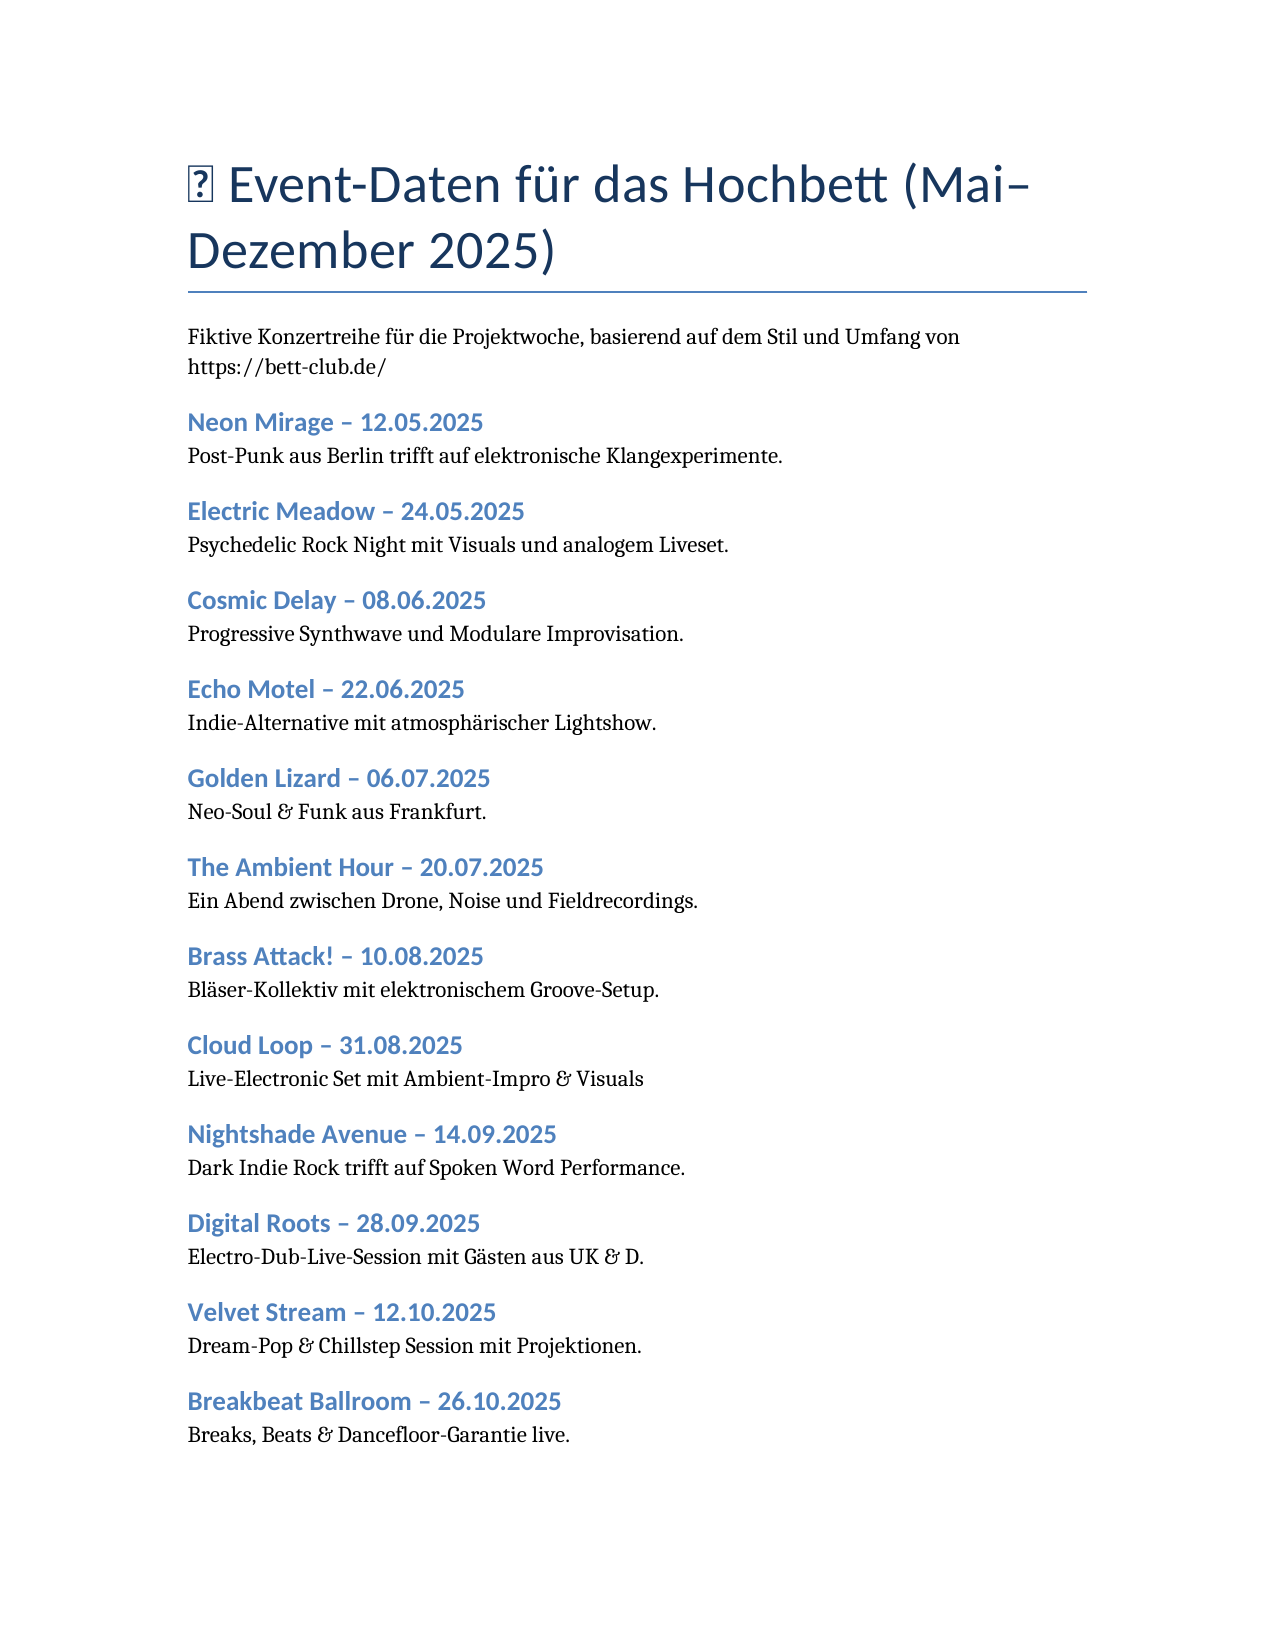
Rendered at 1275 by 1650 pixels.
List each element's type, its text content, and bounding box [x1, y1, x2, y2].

subtitle Neon Mirage – 12.05.2025 [187, 405, 1087, 438]
text Progressive Synthwave und Modulare Improvisation. [187, 621, 1087, 647]
title 📅 Event-Daten für das Hochbett (Mai–Dezember 2025) [187, 150, 1087, 293]
subtitle Golden Lizard – 06.07.2025 [187, 761, 1087, 794]
text Neo-Soul & Funk aus Frankfurt. [187, 799, 1087, 825]
text Indie-Alternative mit atmosphärischer Lightshow. [187, 710, 1087, 736]
text Psychedelic Rock Night mit Visuals und analogem Liveset. [187, 532, 1087, 558]
text Post-Punk aus Berlin trifft auf elektronische Klangexperimente. [187, 443, 1087, 469]
subtitle The Ambient Hour – 20.07.2025 [187, 850, 1087, 883]
text Dark Indie Rock trifft auf Spoken Word Performance. [187, 1155, 1087, 1181]
subtitle Breakbeat Ballroom – 26.10.2025 [187, 1384, 1087, 1417]
text Bläser-Kollektiv mit elektronischem Groove-Setup. [187, 977, 1087, 1003]
text Live-Electronic Set mit Ambient-Impro & Visuals [187, 1066, 1087, 1092]
subtitle Nightshade Avenue – 14.09.2025 [187, 1117, 1087, 1150]
text Fiktive Konzertreihe für die Projektwoche, basierend auf dem Stil und Umfang von https://bett-club.de/ [187, 324, 1087, 381]
subtitle Electric Meadow – 24.05.2025 [187, 494, 1087, 527]
text Dream-Pop & Chillstep Session mit Projektionen. [187, 1333, 1087, 1359]
subtitle Digital Roots – 28.09.2025 [187, 1206, 1087, 1239]
subtitle Velvet Stream – 12.10.2025 [187, 1295, 1087, 1328]
subtitle Brass Attack! – 10.08.2025 [187, 939, 1087, 972]
subtitle Cosmic Delay – 08.06.2025 [187, 583, 1087, 616]
subtitle Echo Motel – 22.06.2025 [187, 672, 1087, 705]
text Ein Abend zwischen Drone, Noise und Fieldrecordings. [187, 888, 1087, 914]
subtitle Cloud Loop – 31.08.2025 [187, 1028, 1087, 1061]
text Breaks, Beats & Dancefloor-Garantie live. [187, 1422, 1087, 1448]
text Electro-Dub-Live-Session mit Gästen aus UK & D. [187, 1244, 1087, 1270]
